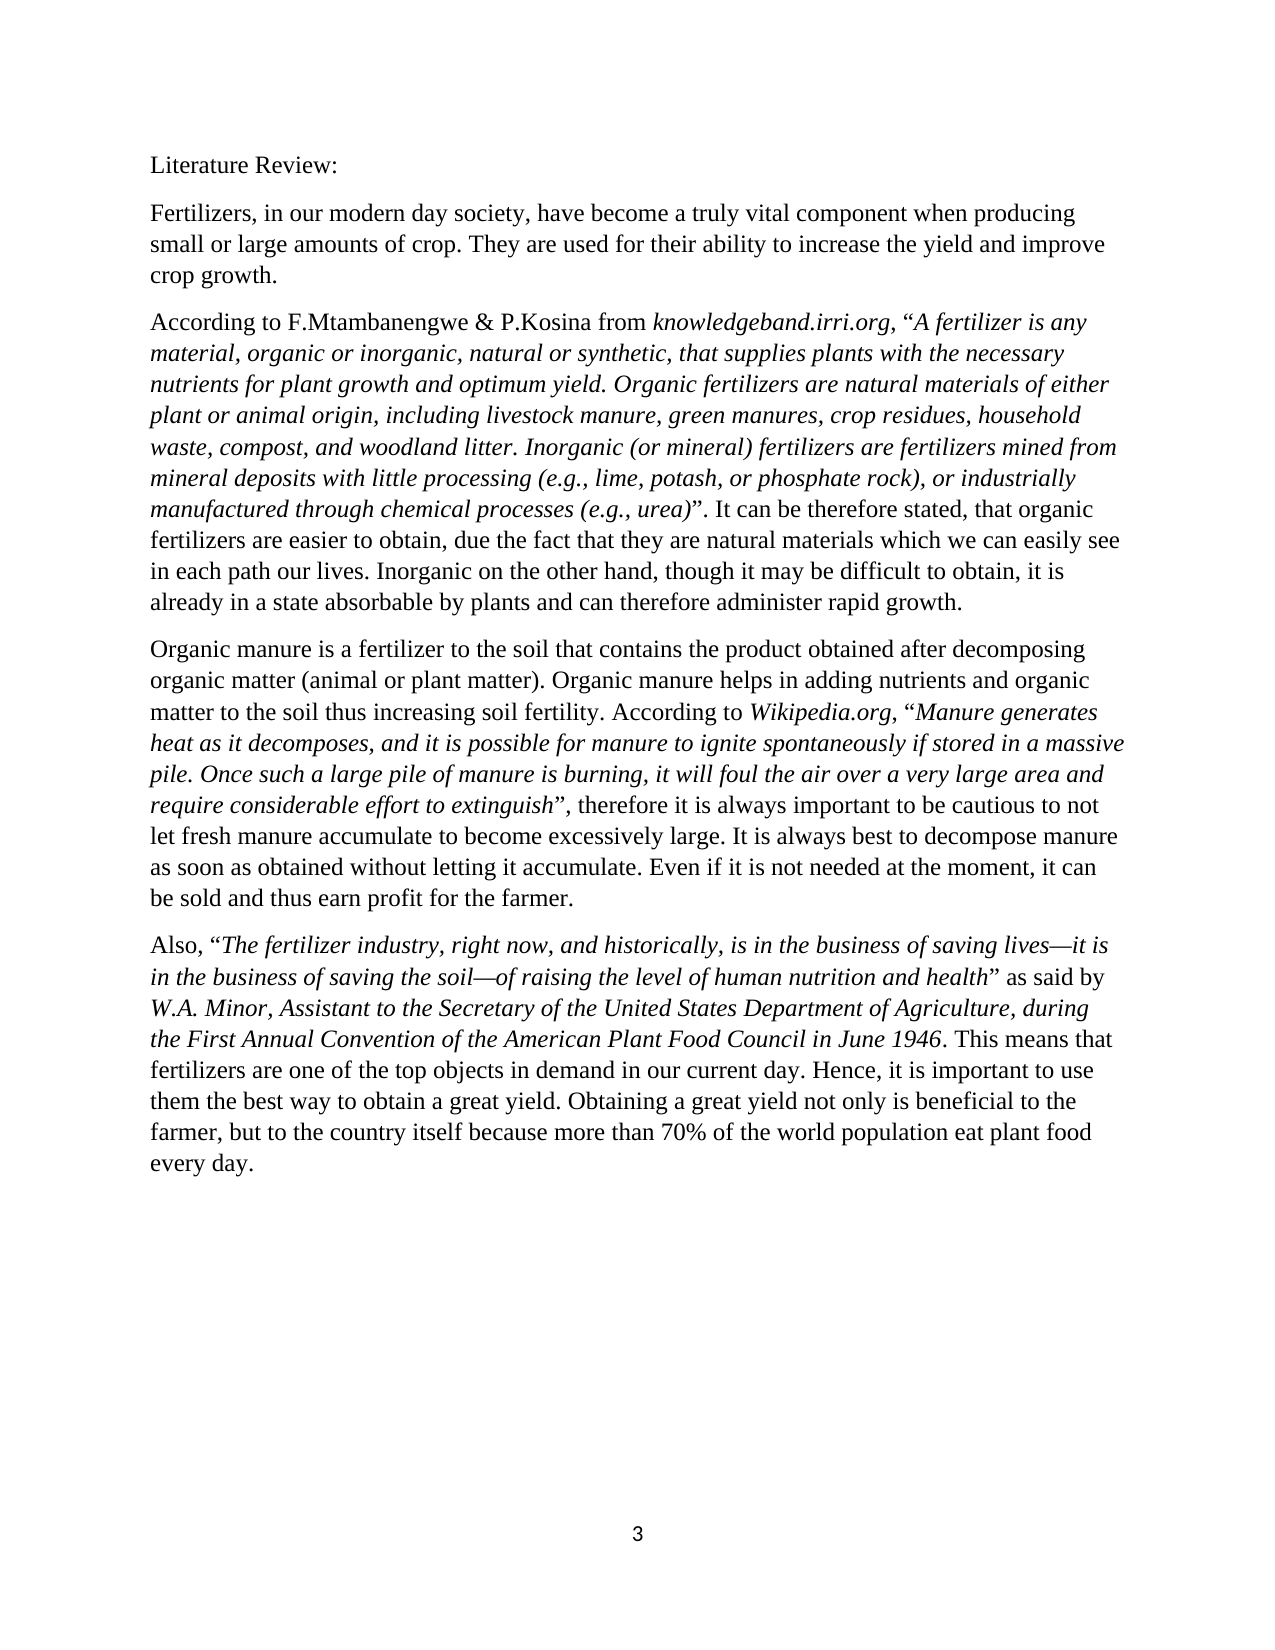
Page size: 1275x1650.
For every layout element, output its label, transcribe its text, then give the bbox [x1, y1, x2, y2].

text Also, “The fertilizer industry, right now, and historically, is in the business of saving lives—it is in the business of saving the soil—of raising the level of human nutrition and health” as said by W.A. Minor, Assistant to the Secretary of the United States Department of Agriculture, during the First Annual Convention of the American Plant Food Council in June 1946. This means that fertilizers are one of the top objects in demand in our current day. Hence, it is important to use them the best way to obtain a great yield. Obtaining a great yield not only is beneficial to the farmer, but to the country itself because more than 70% of the world population eat plant food every day. [150, 931, 1125, 1177]
text Fertilizers, in our modern day society, have become a truly vital component when producing small or large amounts of crop. They are used for their ability to increase the yield and improve crop growth. [150, 198, 1125, 288]
text Literature Review: [150, 150, 1125, 179]
text According to F.Mtambanengwe & P.Kosina from knowledgeband.irri.org, “A fertilizer is any material, organic or inorganic, natural or synthetic, that supplies plants with the necessary nutrients for plant growth and optimum yield. Organic fertilizers are natural materials of either plant or animal origin, including livestock manure, green manures, crop residues, household waste, compost, and woodland litter. Inorganic (or mineral) fertilizers are fertilizers mined from mineral deposits with little processing (e.g., lime, potash, or phosphate rock), or industrially manufactured through chemical processes (e.g., urea)”. It can be therefore stated, that organic fertilizers are easier to obtain, due the fact that they are natural materials which we can easily see in each path our lives. Inorganic on the other hand, though it may be difficult to obtain, it is already in a state absorbable by plants and can therefore administer rapid growth. [150, 307, 1125, 616]
text Organic manure is a fertilizer to the soil that contains the product obtained after decomposing organic matter (animal or plant matter). Organic manure helps in adding nutrients and organic matter to the soil thus increasing soil fertility. According to Wikipedia.org, “Manure generates heat as it decomposes, and it is possible for manure to ignite spontaneously if stored in a massive pile. Once such a large pile of manure is burning, it will foul the air over a very large area and require considerable effort to extinguish”, therefore it is always important to be cautious to not let fresh manure accumulate to become excessively large. It is always best to decompose manure as soon as obtained without letting it accumulate. Even if it is not needed at the moment, it can be sold and thus earn profit for the farmer. [150, 634, 1125, 912]
